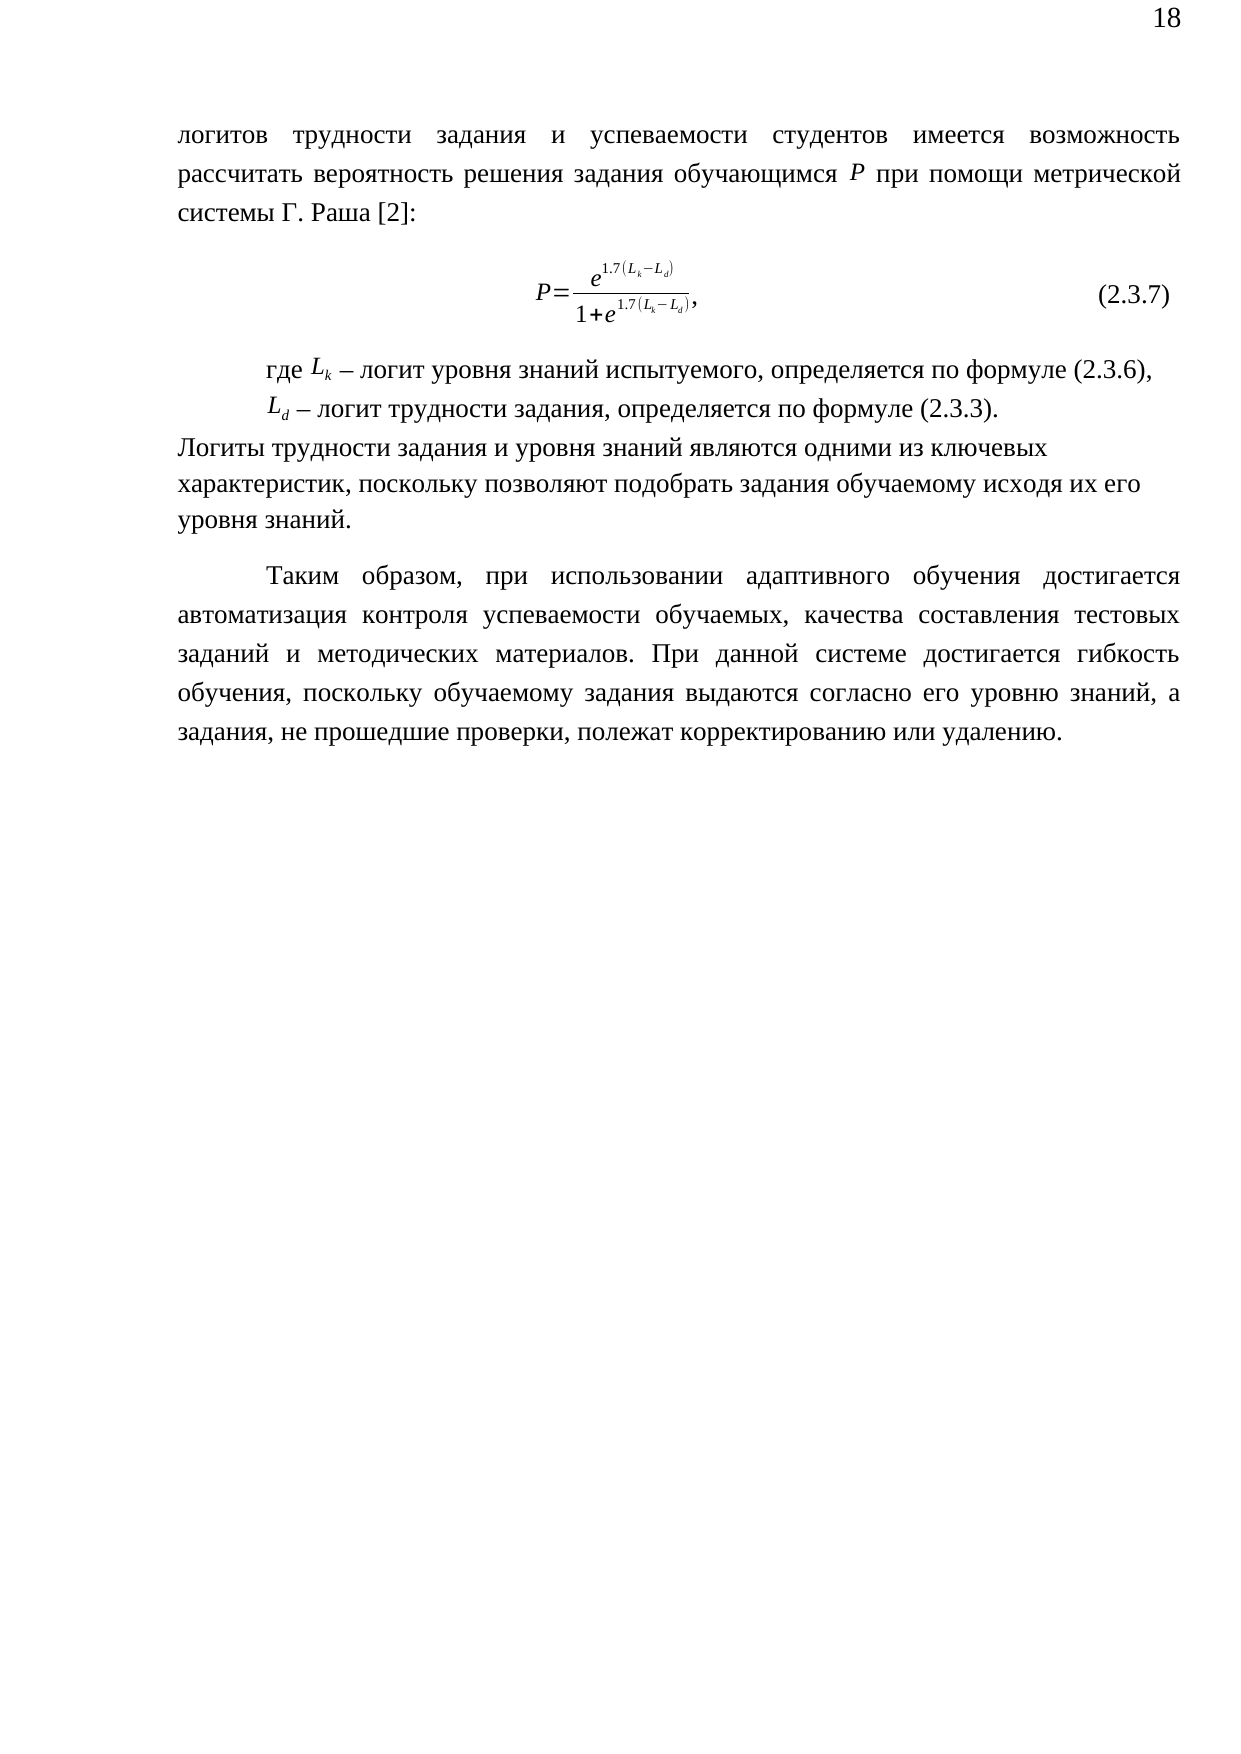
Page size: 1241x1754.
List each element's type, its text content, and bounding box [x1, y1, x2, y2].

text Таким образом, при использовании адаптивного обучения достигается автоматизация контроля успеваемости обучаемых, качества составления тестовых заданий и методических материалов. При данной системе достигается гибкость обучения, поскольку обучаемому задания выдаются согласно его уровню знаний, а задания, не прошедшие проверки, полежат корректированию или удалению. [177, 559, 1181, 746]
table_header (2.3.7) [1066, 235, 1169, 353]
text где – логит уровня знаний испытуемого, определяется по формуле (2.3.6), [177, 353, 1181, 384]
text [177, 118, 1181, 227]
table_header , [166, 235, 1066, 353]
text Логиты трудности задания и уровня знаний являются одними из ключевых характеристик, поскольку позволяют подобрать задания обучаемому исходя их его уровня знаний. [177, 431, 1181, 534]
text – логит трудности задания, определяется по формуле (2.3.3). [177, 392, 1181, 424]
